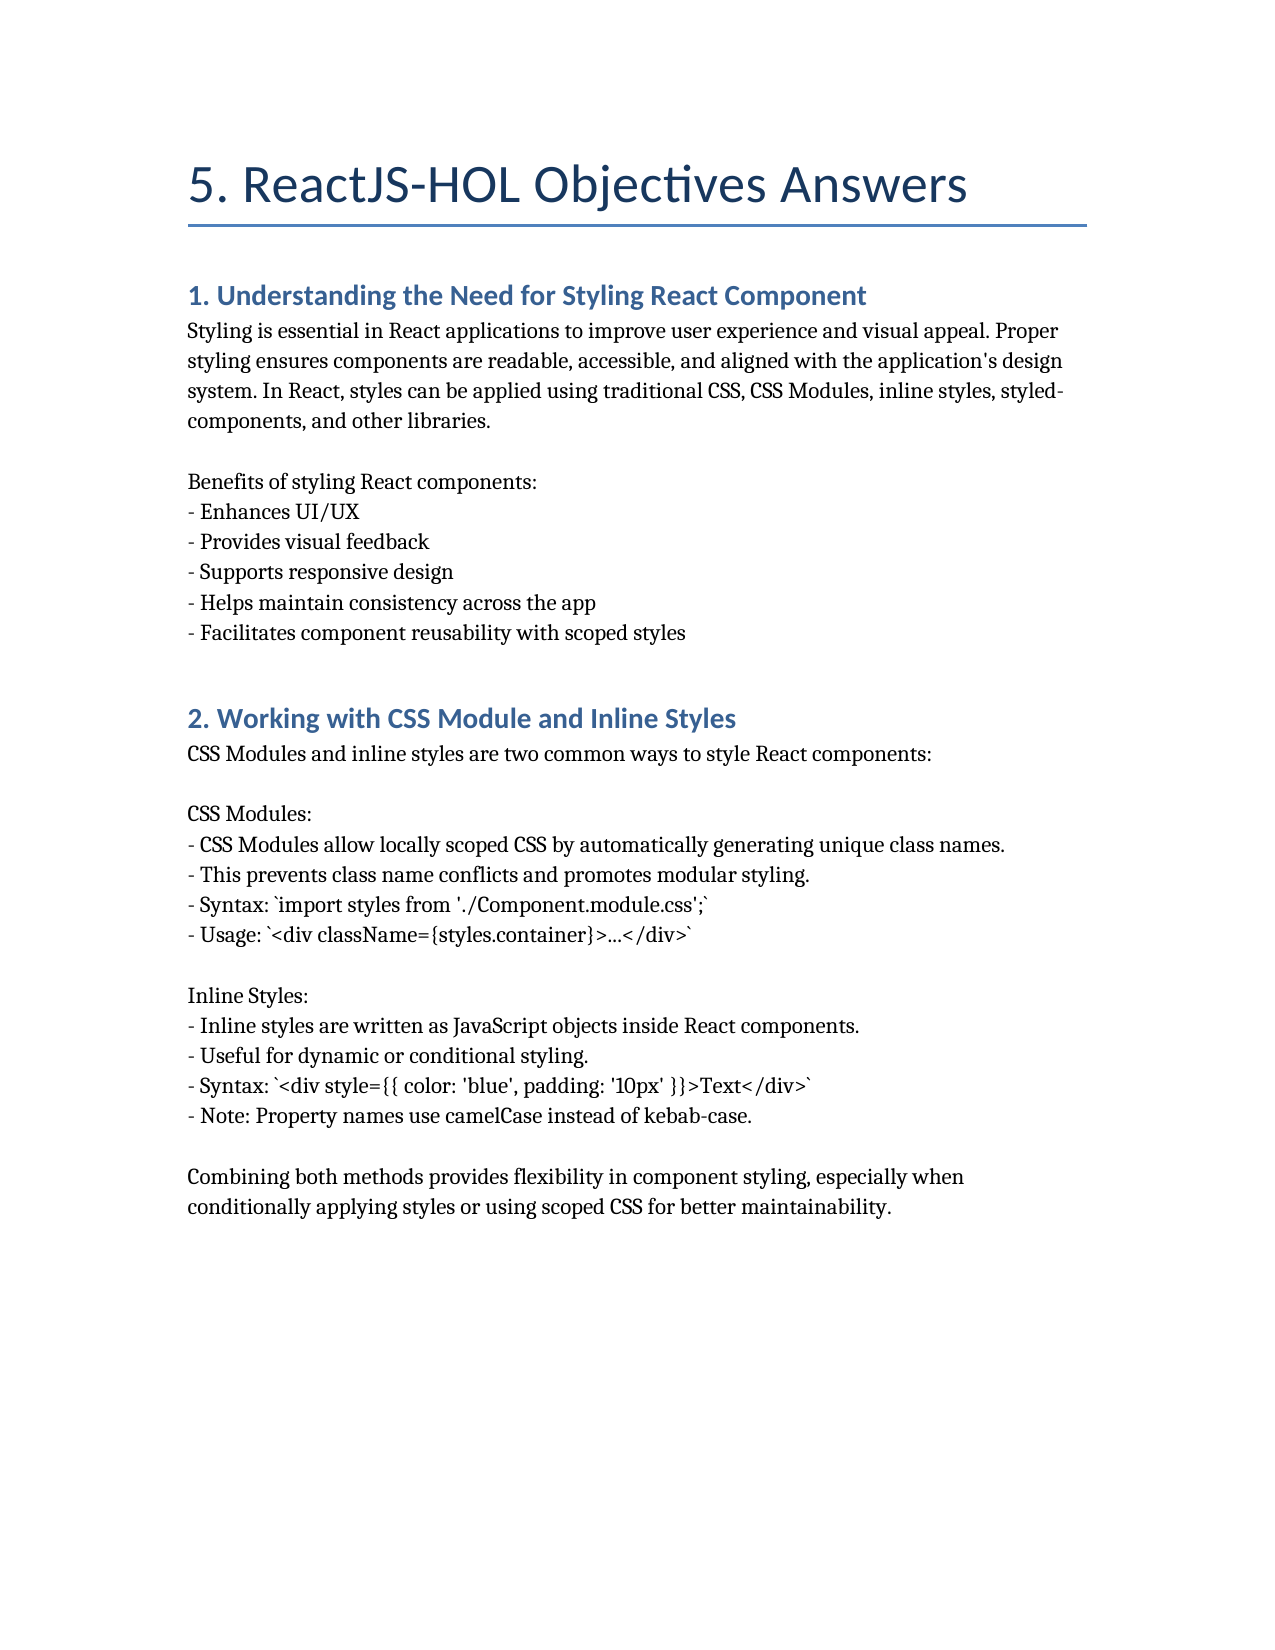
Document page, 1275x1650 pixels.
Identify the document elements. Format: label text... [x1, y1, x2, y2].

title 5. ReactJS-HOL Objectives Answers [187, 150, 1087, 227]
subtitle 1. Understanding the Need for Styling React Component [187, 277, 1087, 312]
text CSS Modules and inline styles are two common ways to style React components: CSS Modules: - CSS Modules allow locally scoped CSS by automatically generating unique class names. - This prevents class name conflicts and promotes modular styling. - Syntax: `import styles from './Component.module.css';` - Usage: `<div className={styles.container}>...</div>` Inline Styles: - Inline styles are written as JavaScript objects inside React components. - Useful for dynamic or conditional styling. - Syntax: `<div style={{ color: 'blue', padding: '10px' }}>Text</div>` - Note: Property names use camelCase instead of kebab-case. Combining both methods provides flexibility in component styling, especially when conditionally applying styles or using scoped CSS for better maintainability. [187, 741, 1087, 1220]
text Styling is essential in React applications to improve user experience and visual appeal. Proper styling ensures components are readable, accessible, and aligned with the application's design system. In React, styles can be applied using traditional CSS, CSS Modules, inline styles, styled-components, and other libraries. Benefits of styling React components: - Enhances UI/UX - Provides visual feedback - Supports responsive design - Helps maintain consistency across the app - Facilitates component reusability with scoped styles [187, 317, 1087, 646]
subtitle 2. Working with CSS Module and Inline Styles [187, 700, 1087, 735]
